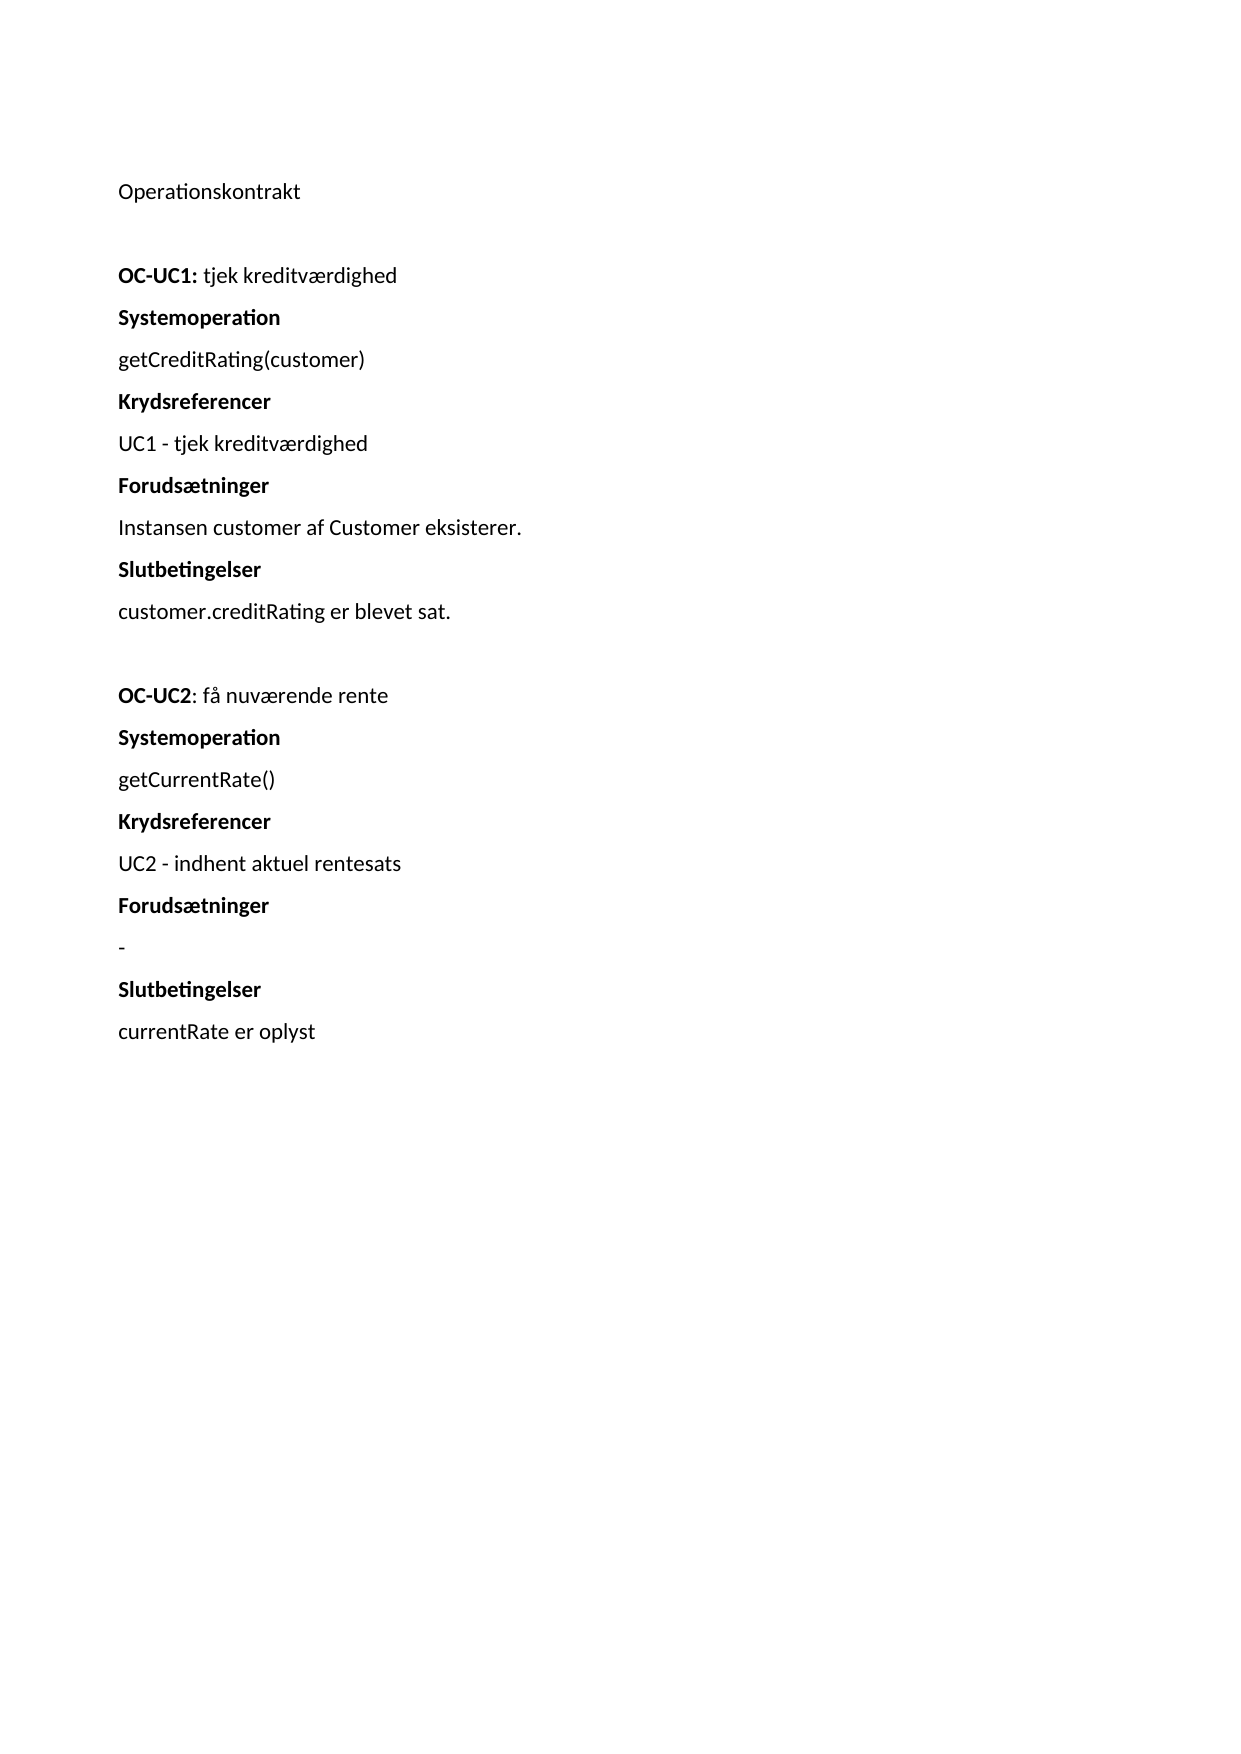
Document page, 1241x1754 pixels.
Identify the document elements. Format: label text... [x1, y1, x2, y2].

text OC-UC2: få nuværende rente [118, 681, 1122, 709]
text getCreditRating(customer) [118, 345, 1122, 373]
text Forudsætninger [118, 891, 1122, 919]
text Forudsætninger [118, 471, 1122, 499]
text Systemoperation [118, 723, 1122, 751]
text UC1 - tjek kreditværdighed [118, 429, 1122, 457]
text Operationskontrakt [118, 177, 1122, 205]
text currentRate er oplyst [118, 1017, 1122, 1045]
text Krydsreferencer [118, 387, 1122, 415]
text UC2 - indhent aktuel rentesats [118, 849, 1122, 877]
text Slutbetingelser [118, 555, 1122, 583]
text OC-UC1: tjek kreditværdighed [118, 261, 1122, 289]
text Slutbetingelser [118, 975, 1122, 1003]
text Systemoperation [118, 303, 1122, 331]
text customer.creditRating er blevet sat. [118, 597, 1122, 625]
text Instansen customer af Customer eksisterer. [118, 513, 1122, 541]
text Krydsreferencer [118, 807, 1122, 835]
text - [118, 933, 1122, 961]
text getCurrentRate() [118, 765, 1122, 793]
